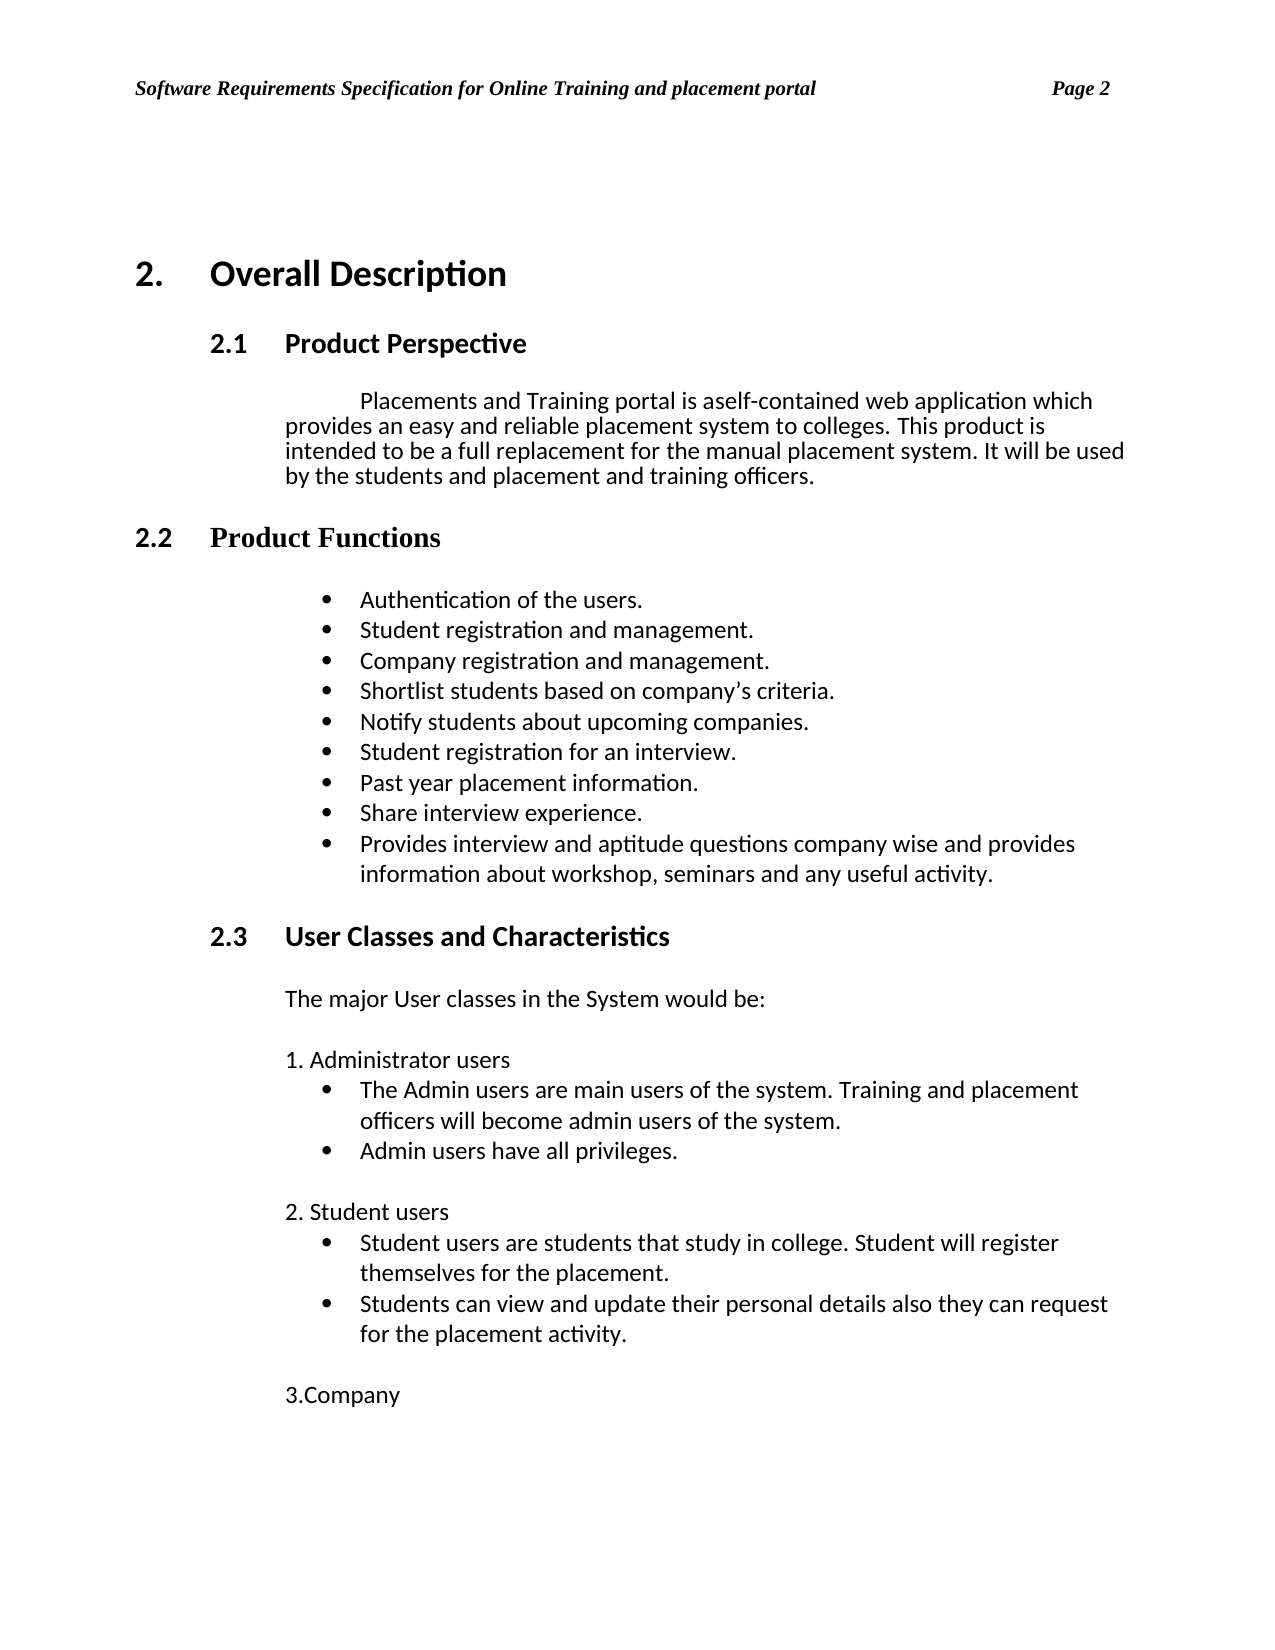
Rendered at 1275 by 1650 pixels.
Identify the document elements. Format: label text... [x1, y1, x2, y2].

subtitle Overall Description [135, 250, 1140, 296]
list Student users are students that study in college. Student will register themselves for the placement. [322, 1227, 1140, 1288]
list Share interview experience. [322, 797, 1140, 828]
text 3.Company [285, 1380, 1140, 1410]
text The major User classes in the System would be: [285, 983, 1140, 1013]
list The Admin users are main users of the system. Training and placement officers will become admin users of the system. [322, 1074, 1140, 1136]
list Student registration and management. [322, 614, 1140, 645]
list Admin users have all privileges. [322, 1136, 1140, 1166]
list Authentication of the users. [322, 584, 1140, 614]
list Shortlist students based on company’s criteria. [322, 675, 1140, 706]
list Past year placement information. [322, 767, 1140, 797]
list Student registration for an interview. [322, 736, 1140, 767]
text 2. Student users [285, 1197, 1140, 1227]
list Students can view and update their personal details also they can request for the placement activity. [322, 1288, 1140, 1349]
list Company registration and management. [322, 645, 1140, 675]
list Notify students about upcoming companies. [322, 706, 1140, 736]
list Provides interview and aptitude questions company wise and provides information about workshop, seminars and any useful activity. [322, 828, 1140, 889]
subtitle Product Perspective [210, 325, 1140, 361]
subtitle User Classes and Characteristics [210, 918, 1140, 954]
subtitle Product Functions [135, 519, 1140, 554]
text 1. Administrator users [285, 1044, 1140, 1074]
text Placements and Training portal is aself-contained web application which provides an easy and reliable placement system to colleges. This product is intended to be a full replacement for the manual placement system. It will be used by the students and placement and training officers. [285, 390, 1140, 490]
